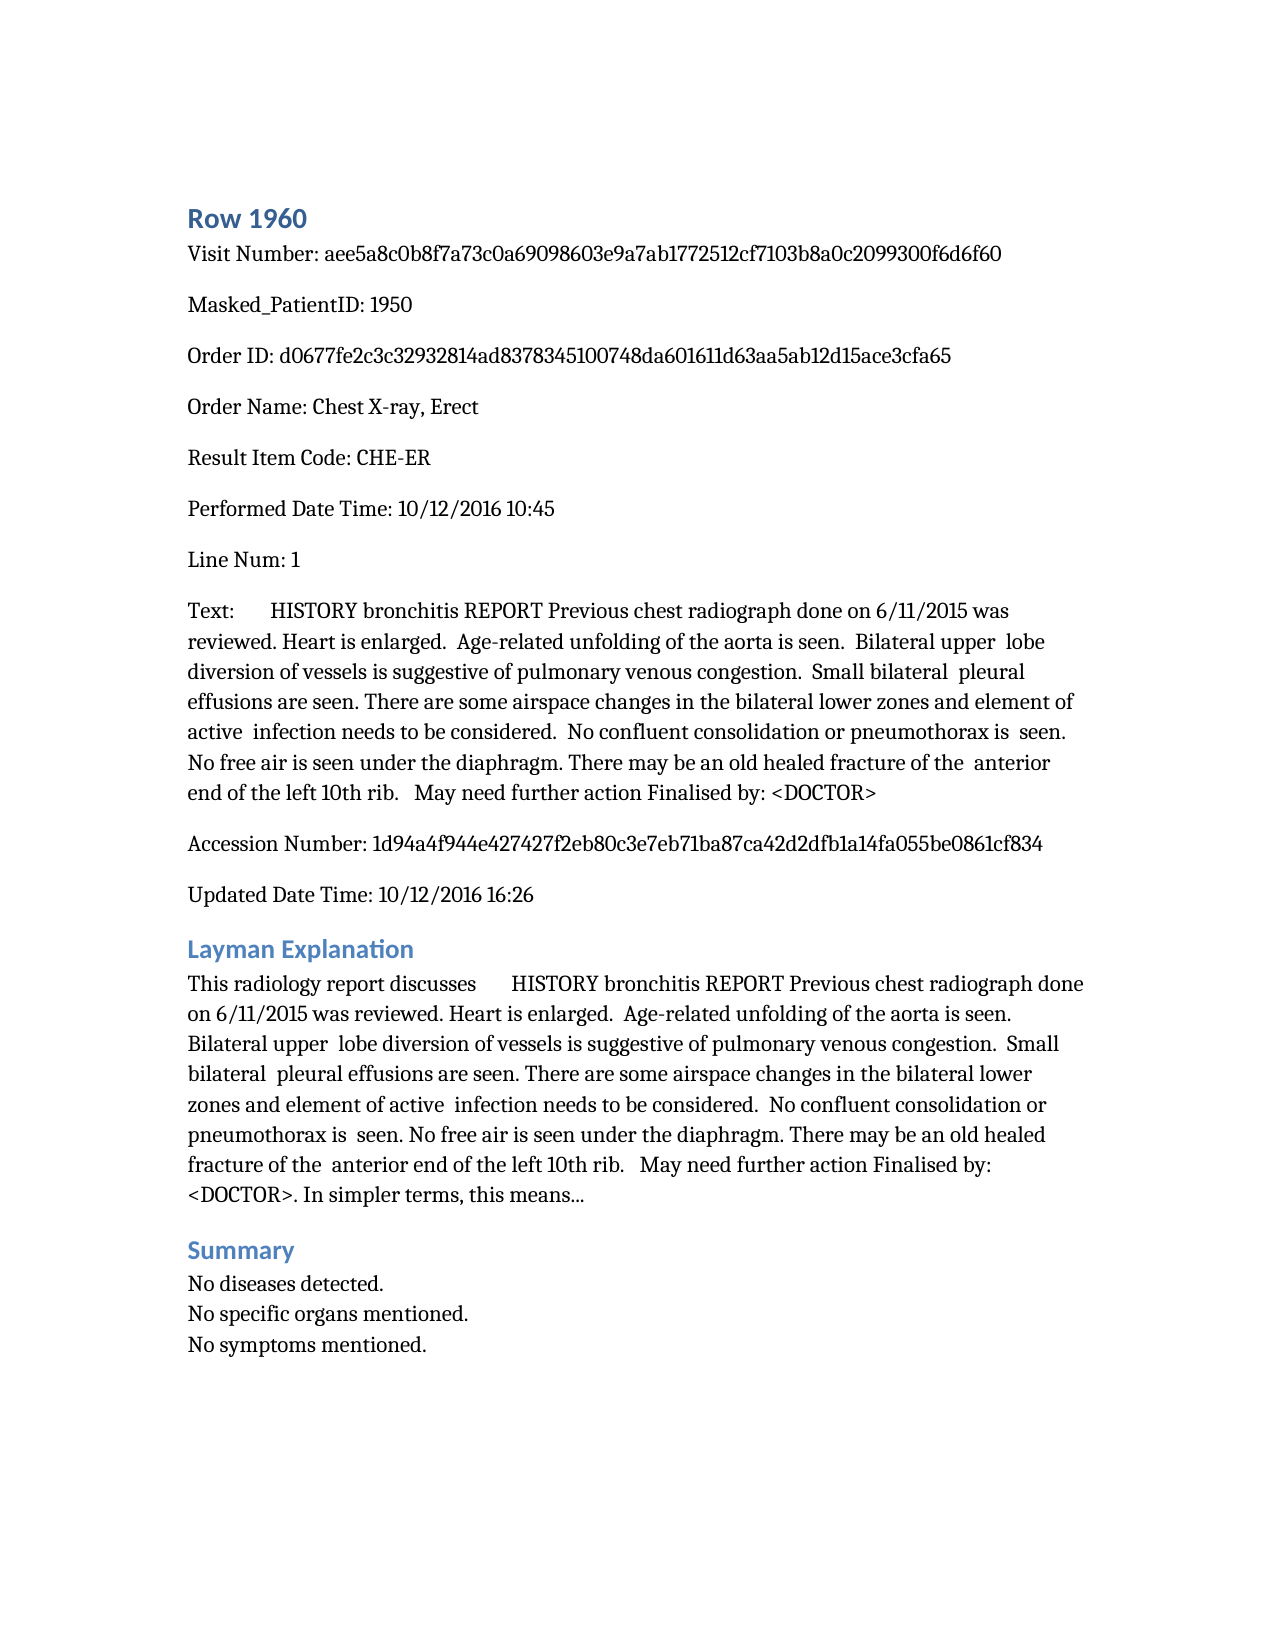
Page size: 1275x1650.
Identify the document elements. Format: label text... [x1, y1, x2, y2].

text No diseases detected. No specific organs mentioned. No symptoms mentioned. [187, 1271, 1087, 1358]
text This radiology report discusses HISTORY bronchitis REPORT Previous chest radiograph done on 6/11/2015 was reviewed. Heart is enlarged. Age-related unfolding of the aorta is seen. Bilateral upper lobe diversion of vessels is suggestive of pulmonary venous congestion. Small bilateral pleural effusions are seen. There are some airspace changes in the bilateral lower zones and element of active infection needs to be considered. No confluent consolidation or pneumothorax is seen. No free air is seen under the diaphragm. There may be an old healed fracture of the anterior end of the left 10th rib. May need further action Finalised by: <DOCTOR>. In simpler terms, this means... [187, 971, 1087, 1208]
subtitle Layman Explanation [187, 933, 1087, 966]
text Masked_PatientID: 1950 [187, 292, 1087, 318]
text Accession Number: 1d94a4f944e427427f2eb80c3e7eb71ba87ca42d2dfb1a14fa055be0861cf834 [187, 831, 1087, 857]
text Performed Date Time: 10/12/2016 10:45 [187, 496, 1087, 522]
text Visit Number: aee5a8c0b8f7a73c0a69098603e9a7ab1772512cf7103b8a0c2099300f6d6f60 [187, 241, 1087, 267]
text Order Name: Chest X-ray, Erect [187, 394, 1087, 420]
text Updated Date Time: 10/12/2016 16:26 [187, 882, 1087, 908]
subtitle Row 1960 [187, 200, 1087, 236]
text Text: HISTORY bronchitis REPORT Previous chest radiograph done on 6/11/2015 was reviewed. Heart is enlarged. Age-related unfolding of the aorta is seen. Bilateral upper lobe diversion of vessels is suggestive of pulmonary venous congestion. Small bilateral pleural effusions are seen. There are some airspace changes in the bilateral lower zones and element of active infection needs to be considered. No confluent consolidation or pneumothorax is seen. No free air is seen under the diaphragm. There may be an old healed fracture of the anterior end of the left 10th rib. May need further action Finalised by: <DOCTOR> [187, 598, 1087, 806]
text Order ID: d0677fe2c3c32932814ad8378345100748da601611d63aa5ab12d15ace3cfa65 [187, 343, 1087, 369]
text Result Item Code: CHE-ER [187, 445, 1087, 471]
subtitle Summary [187, 1233, 1087, 1266]
text Line Num: 1 [187, 547, 1087, 573]
